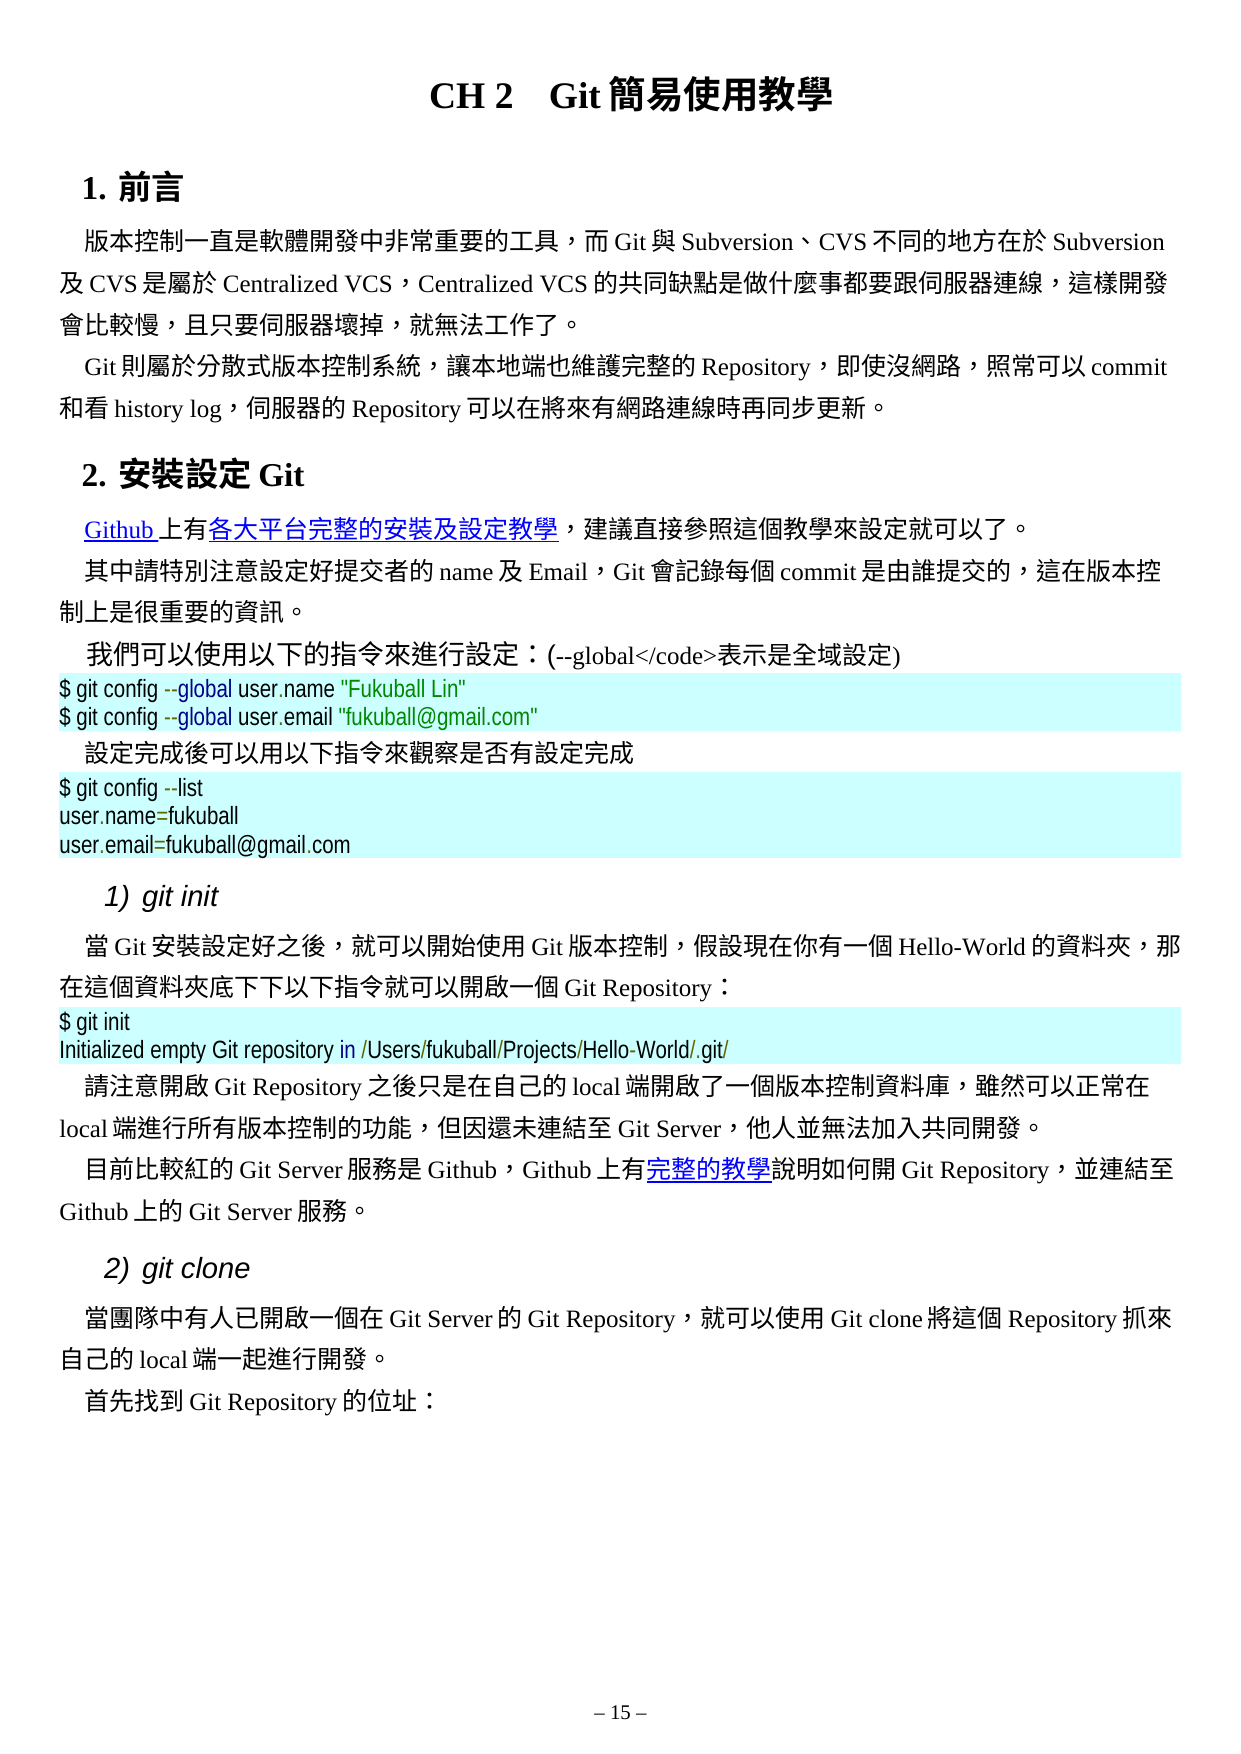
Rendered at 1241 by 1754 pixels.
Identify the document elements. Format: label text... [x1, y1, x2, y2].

text 設定完成後可以用以下指令來觀察是否有設定完成 [59, 731, 1181, 772]
subtitle git clone [130, 1251, 1181, 1285]
subtitle git init [130, 879, 1181, 913]
subtitle Git簡易使用教學 [165, 64, 1181, 119]
text 其中請特別注意設定好提交者的name及Email，Git會記錄每個commit是由誰提交的，這在版本控制上是很重要的資訊。 [59, 548, 1181, 632]
text 請注意開啟Git Repository之後只是在自己的local端開啟了一個版本控制資料庫，雖然可以正常在local端進行所有版本控制的功能，但因還未連結至Git Server，他人並無法加入共同開發。 [59, 1064, 1181, 1147]
text $ git config --global user.email "fukuball@gmail.com" [59, 702, 1181, 731]
text 當Git安裝設定好之後，就可以開始使用Git版本控制，假設現在你有一個Hello-World的資料夾，那在這個資料夾底下下以下指令就可以開啟一個Git Repository： [59, 923, 1181, 1007]
text $ git init [59, 1007, 1181, 1035]
text 首先找到Git Repository的位址： [59, 1379, 1181, 1420]
text $ git config --global user.name "Fukuball Lin" [59, 673, 1181, 702]
text $ git config --list [59, 772, 1181, 801]
text Initialized empty Git repository in /Users/fukuball/Projects/Hello-World/.git/ [59, 1035, 1181, 1064]
text 我們可以使用以下的指令來進行設定：(--global</code>表示是全域設定) [59, 632, 1181, 673]
text Github上有各大平台完整的安裝及設定教學，建議直接參照這個教學來設定就可以了。 [59, 507, 1181, 548]
text user.name=fukuball [59, 801, 1181, 830]
text 目前比較紅的Git Server服務是Github，Github上有完整的教學說明如何開Git Repository，並連結至Github上的Git Server服務。 [59, 1147, 1181, 1231]
subtitle 安裝設定Git [106, 448, 1181, 496]
subtitle 前言 [106, 160, 1181, 209]
text 當團隊中有人已開啟一個在Git Server的Git Repository，就可以使用Git clone將這個Repository抓來自己的local端一起進行開發。 [59, 1295, 1181, 1379]
text 版本控制一直是軟體開發中非常重要的工具，而Git與Subversion、CVS不同的地方在於Subversion及CVS是屬於Centralized VCS，Centralized VCS的共同缺點是做什麼事都要跟伺服器連線，這樣開發會比較慢，且只要伺服器壞掉，就無法工作了。 [59, 219, 1181, 344]
text Git則屬於分散式版本控制系統，讓本地端也維護完整的Repository，即使沒網路，照常可以commit和看history log，伺服器的Repository可以在將來有網路連線時再同步更新。 [59, 344, 1181, 427]
text user.email=fukuball@gmail.com [59, 830, 1181, 858]
